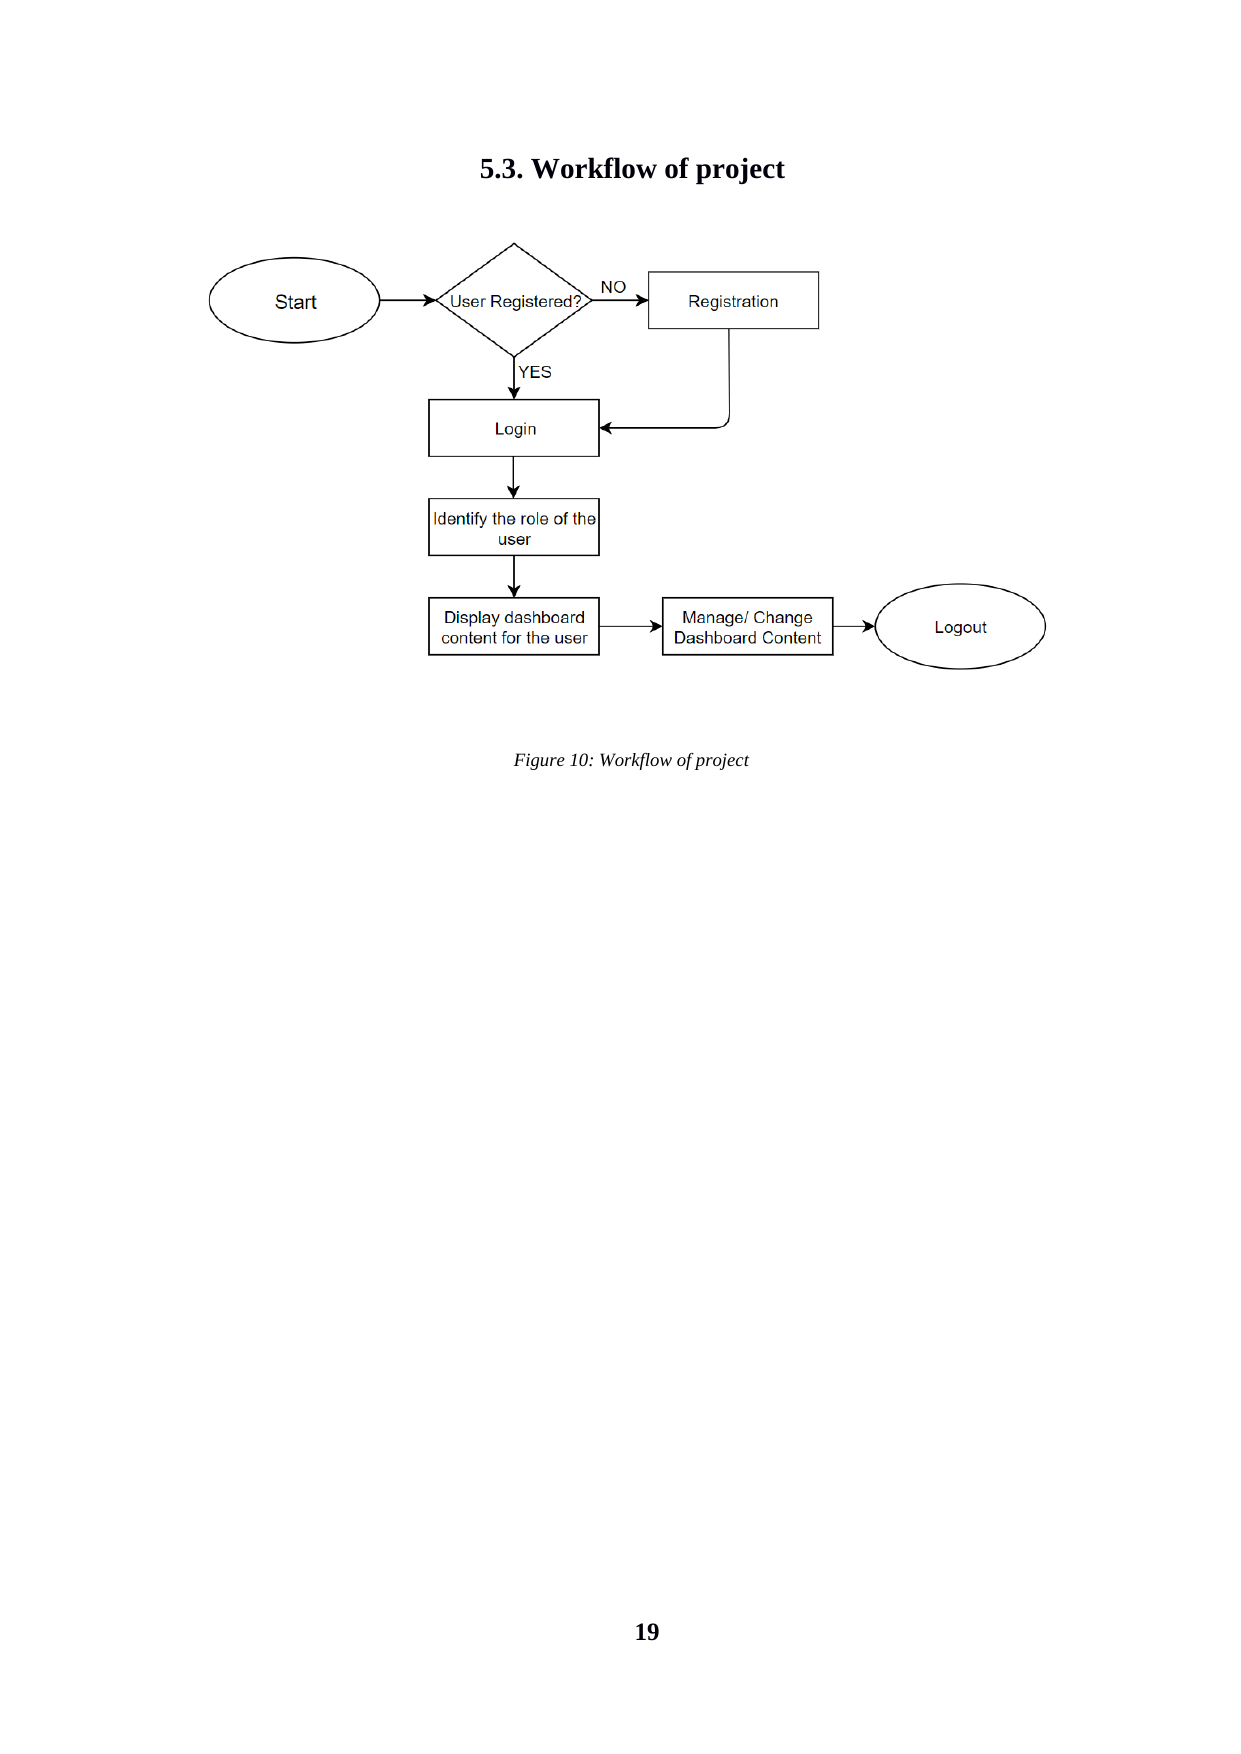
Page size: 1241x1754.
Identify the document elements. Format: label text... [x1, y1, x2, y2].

subtitle 5.3. Workflow of project [180, 151, 1084, 184]
text Figure 10: Workflow of project [180, 749, 1084, 771]
picture [180, 196, 1091, 712]
